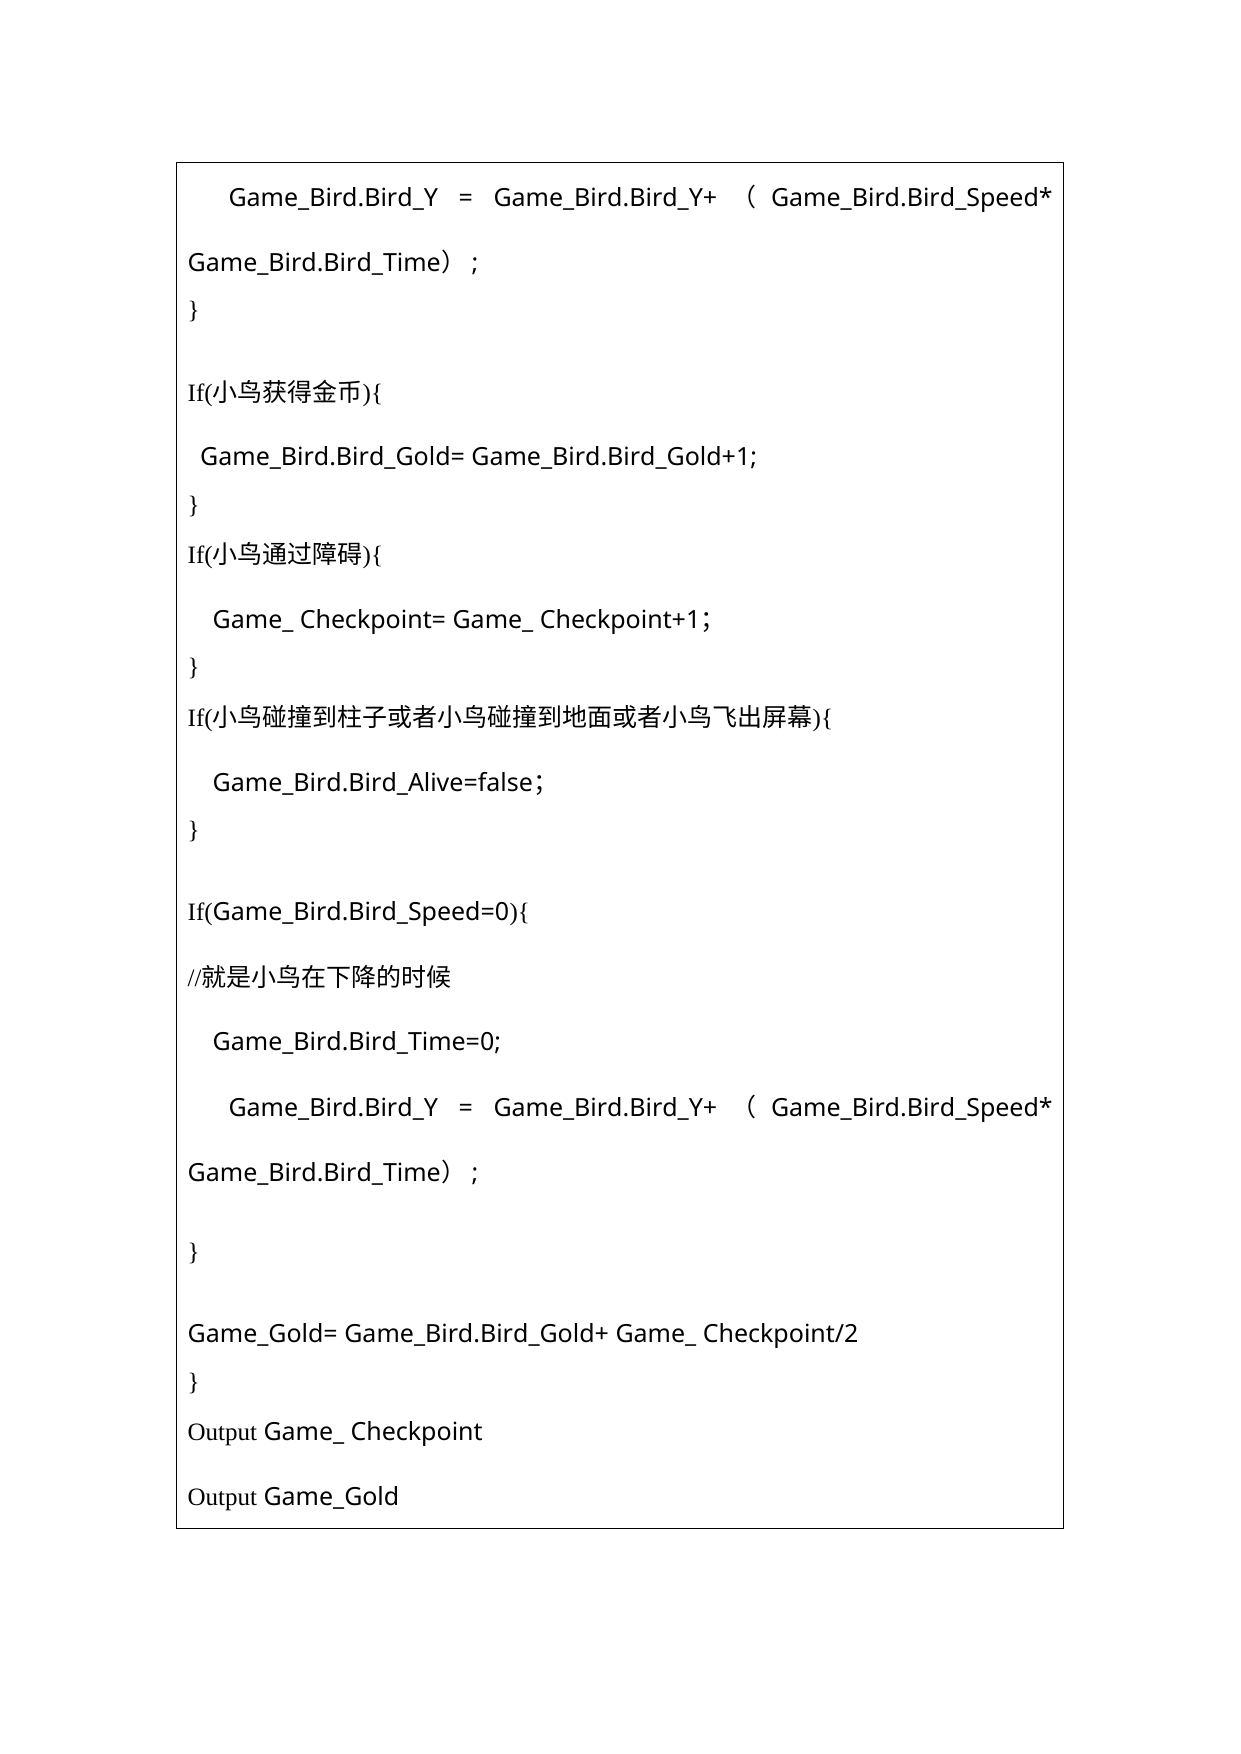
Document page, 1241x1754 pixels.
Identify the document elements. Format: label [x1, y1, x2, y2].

table_header [177, 163, 1063, 1528]
